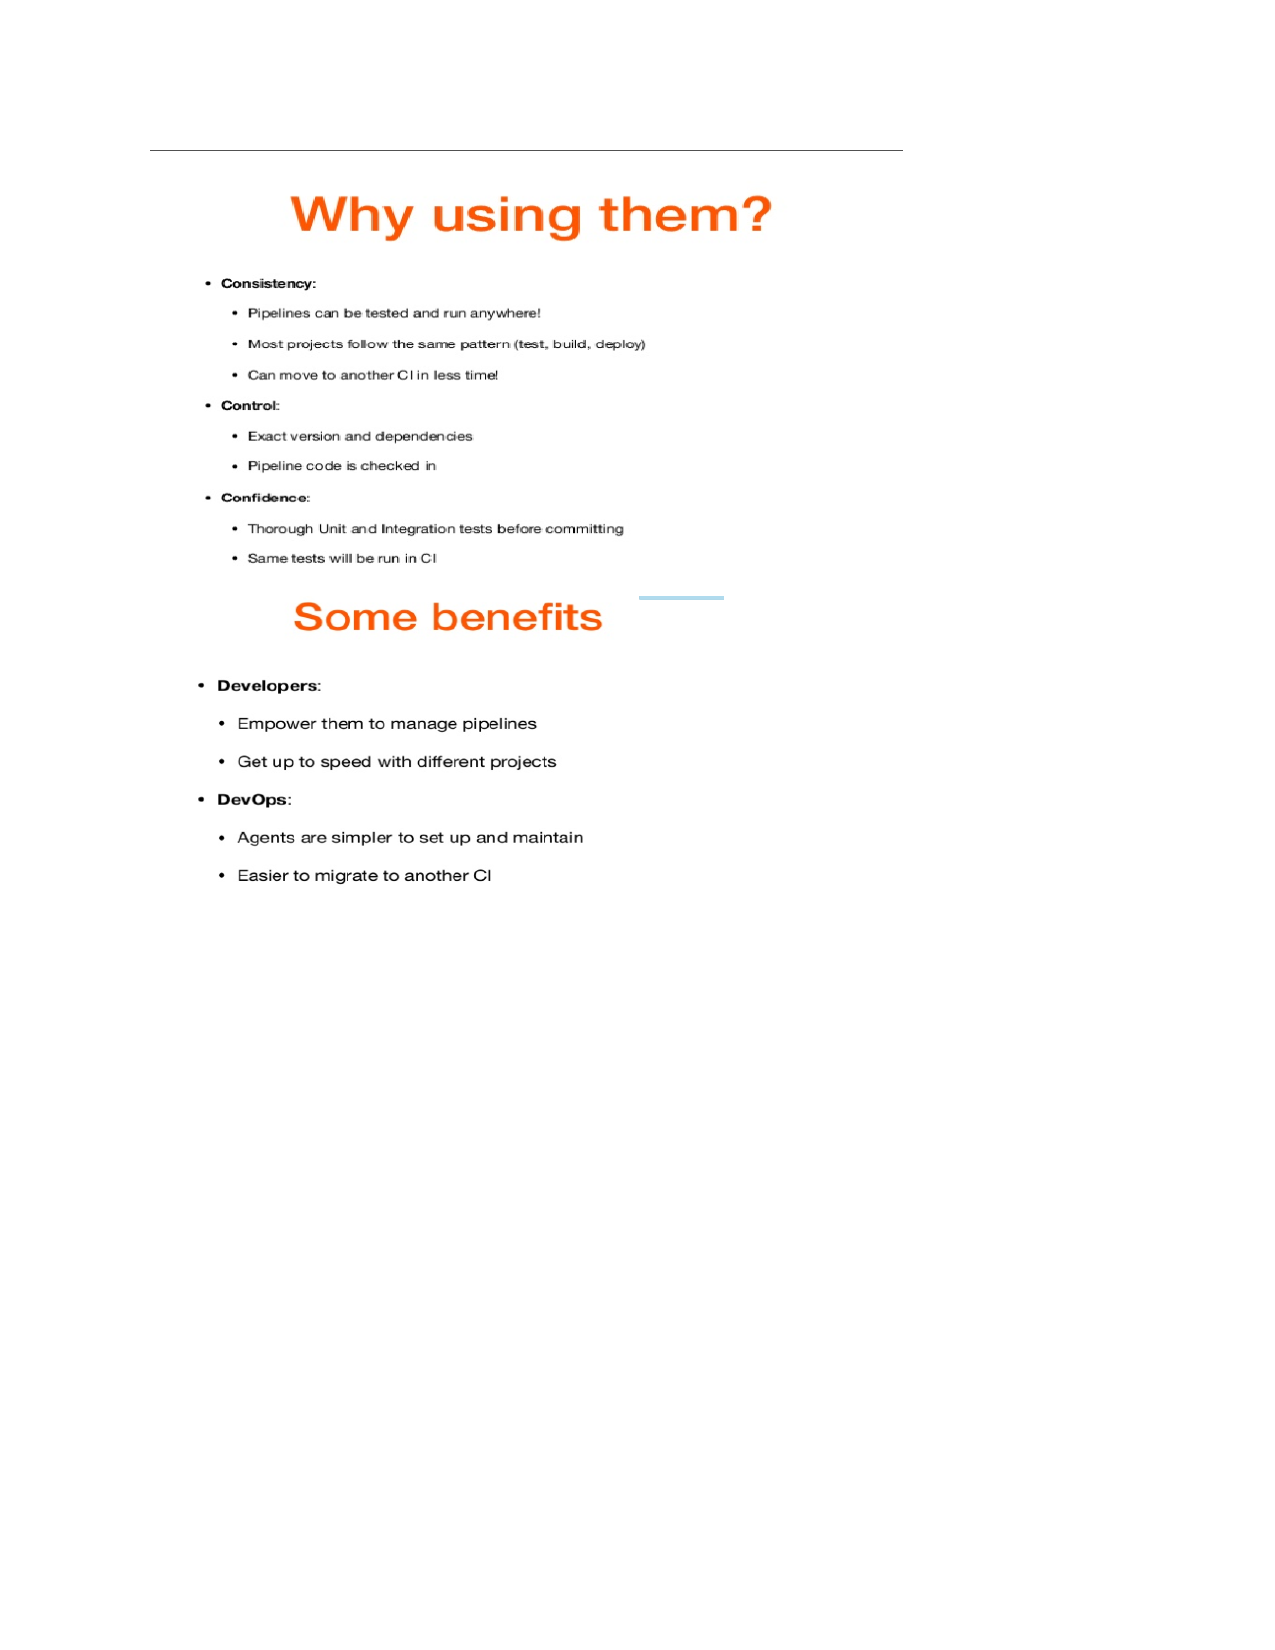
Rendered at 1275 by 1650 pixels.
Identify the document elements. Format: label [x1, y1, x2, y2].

picture [150, 150, 903, 578]
picture [150, 596, 724, 919]
